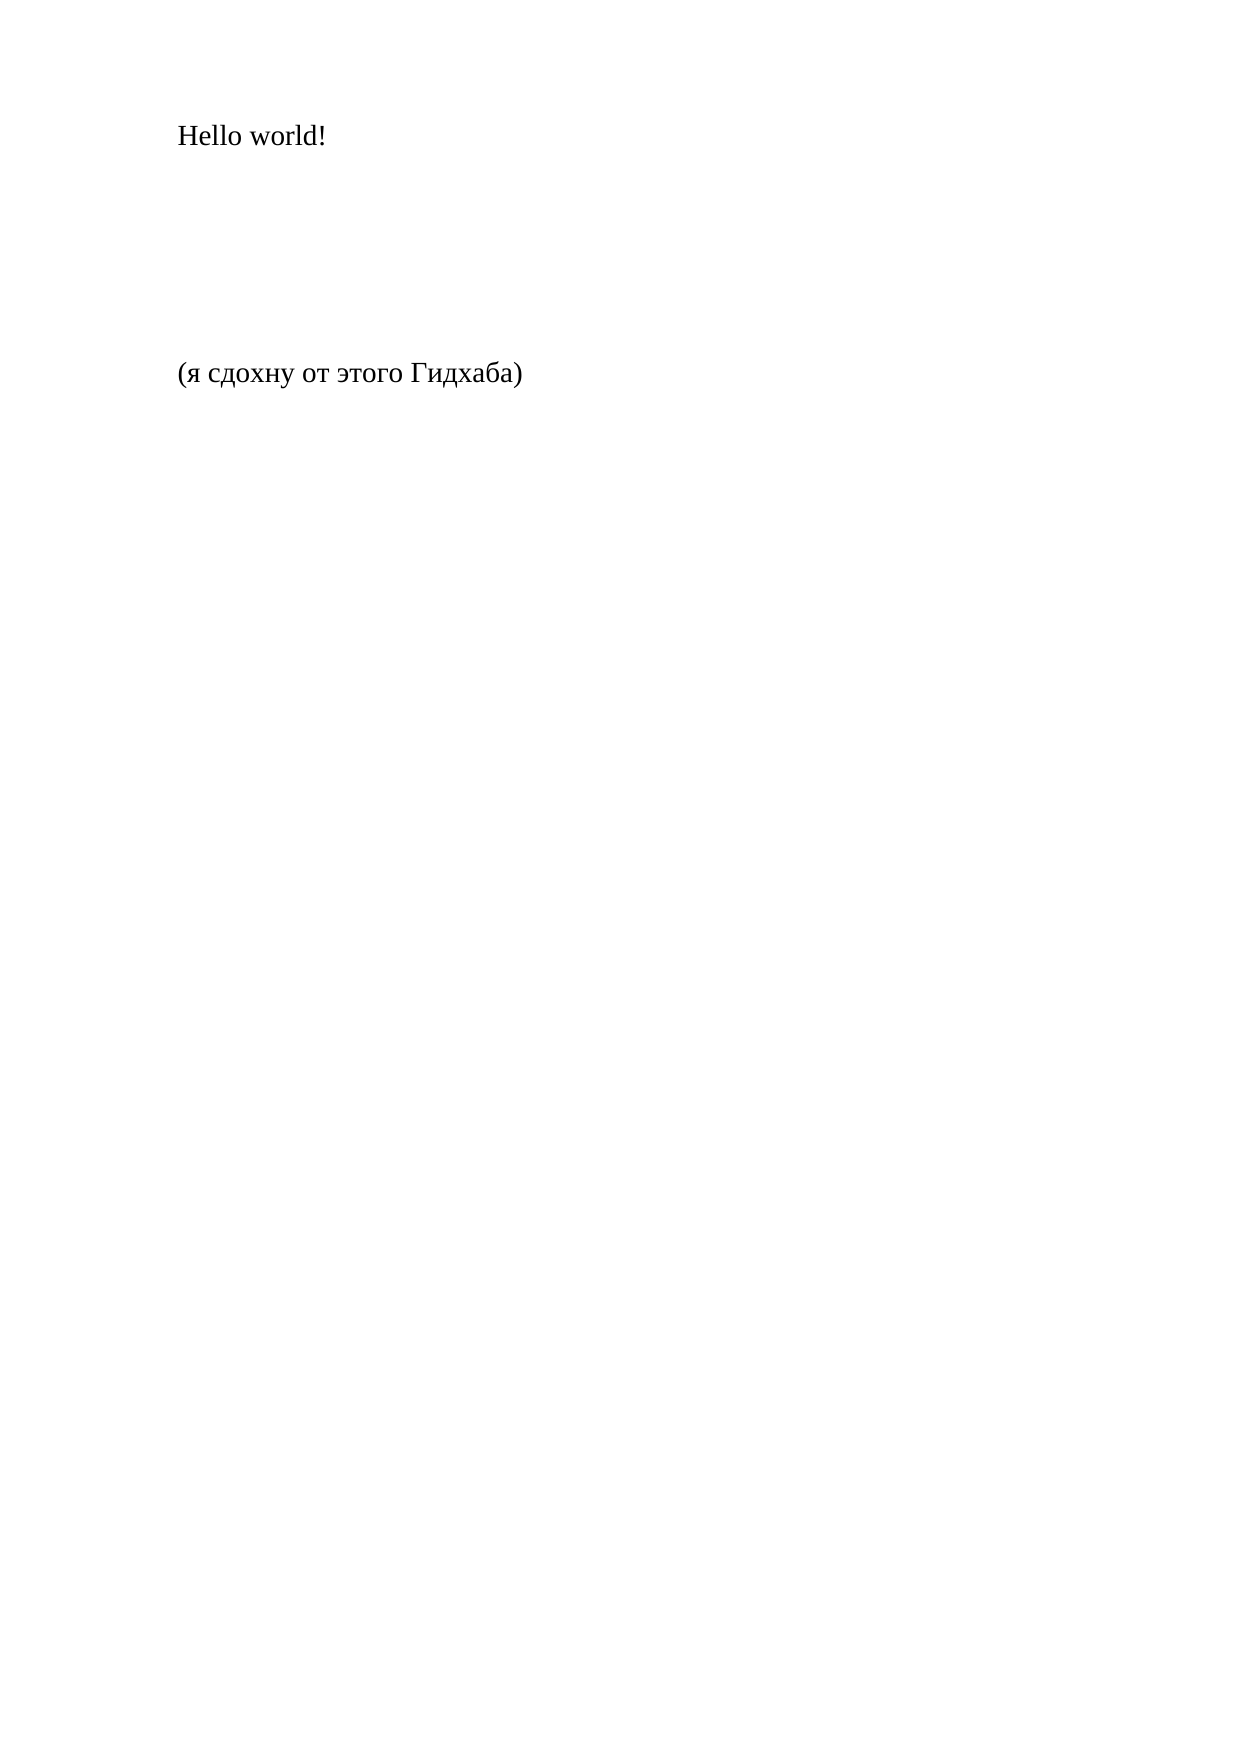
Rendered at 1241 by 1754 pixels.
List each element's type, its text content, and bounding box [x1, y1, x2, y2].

text (я сдохну от этого Гидхаба) [177, 356, 1152, 389]
text Hello world! [177, 118, 1152, 152]
